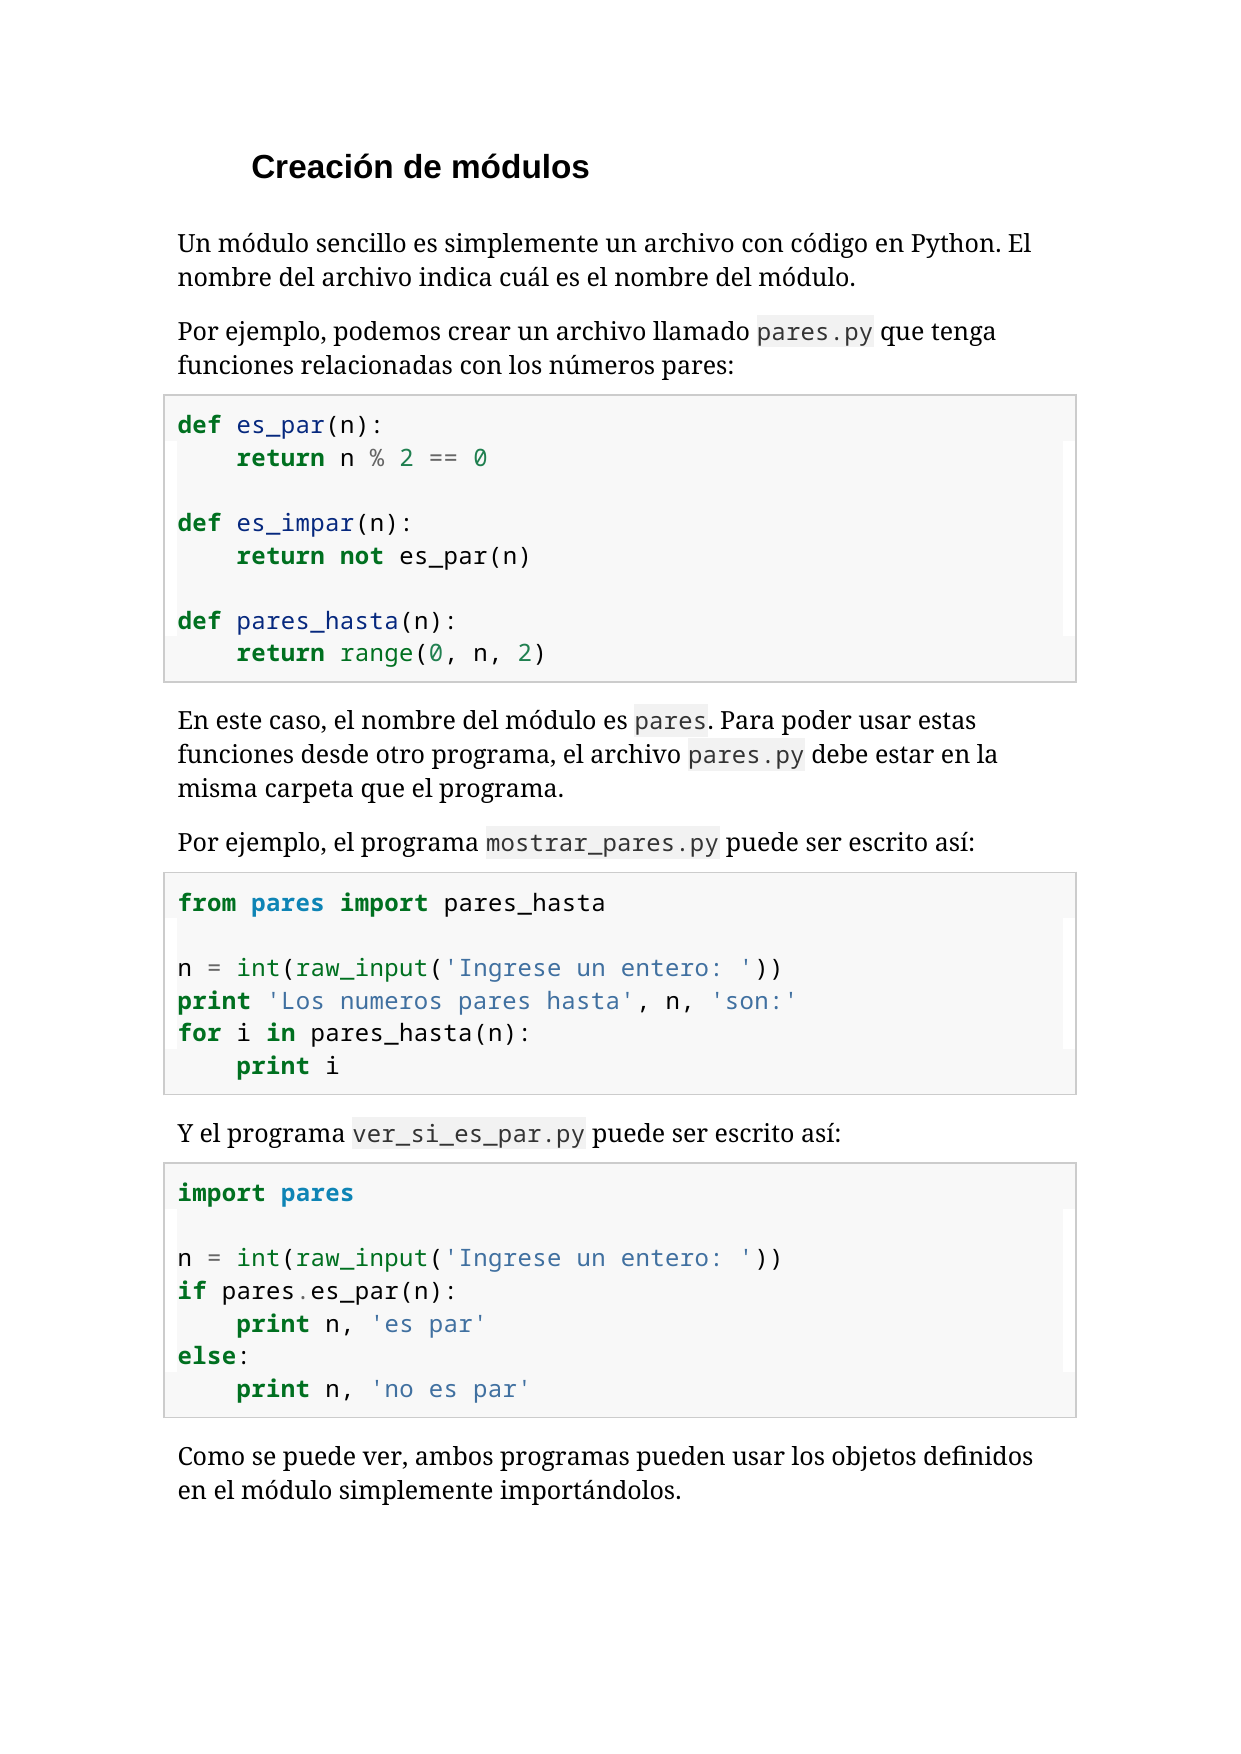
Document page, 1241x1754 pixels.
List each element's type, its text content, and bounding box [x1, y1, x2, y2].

text n = int(raw_input('Ingrese un entero: ')) [177, 951, 1063, 983]
text if pares.es_par(n): [177, 1274, 1063, 1306]
text from pares import pares_hasta [165, 873, 1075, 918]
text return n % 2 == 0 [177, 441, 1063, 473]
text else: [177, 1339, 1063, 1358]
text print i [165, 1035, 1075, 1094]
text for i in pares_hasta(n): [177, 1016, 1063, 1035]
text def es_par(n): [165, 396, 1075, 441]
subtitle Creación de módulos [251, 148, 1063, 186]
text return range(0, n, 2) [165, 622, 1075, 681]
text Por ejemplo, el programa mostrar_pares.py puede ser escrito así: [177, 825, 1063, 859]
text print n, 'no es par' [165, 1358, 1075, 1417]
text print n, 'es par' [177, 1306, 1063, 1339]
text import pares [165, 1164, 1075, 1209]
text Y el programa ver_si_es_par.py puede ser escrito así: [177, 1115, 1063, 1149]
text Un módulo sencillo es simplemente un archivo con código en Python. El nombre del archivo indica cuál es el nombre del módulo. [177, 225, 1063, 293]
text def pares_hasta(n): [177, 604, 1063, 622]
text Como se puede ver, ambos programas pueden usar los objetos definidos en el módulo simplemente importándolos. [177, 1438, 1063, 1506]
text def es_impar(n): [177, 506, 1063, 538]
text print 'Los numeros pares hasta', n, 'son:' [177, 983, 1063, 1016]
text n = int(raw_input('Ingrese un entero: ')) [177, 1241, 1063, 1274]
text return not es_par(n) [177, 538, 1063, 571]
text Por ejemplo, podemos crear un archivo llamado pares.py que tenga funciones relacionadas con los números pares: [177, 313, 1063, 381]
text En este caso, el nombre del módulo es pares. Para poder usar estas funciones desde otro programa, el archivo pares.py debe estar en la misma carpeta que el programa. [177, 703, 1063, 805]
